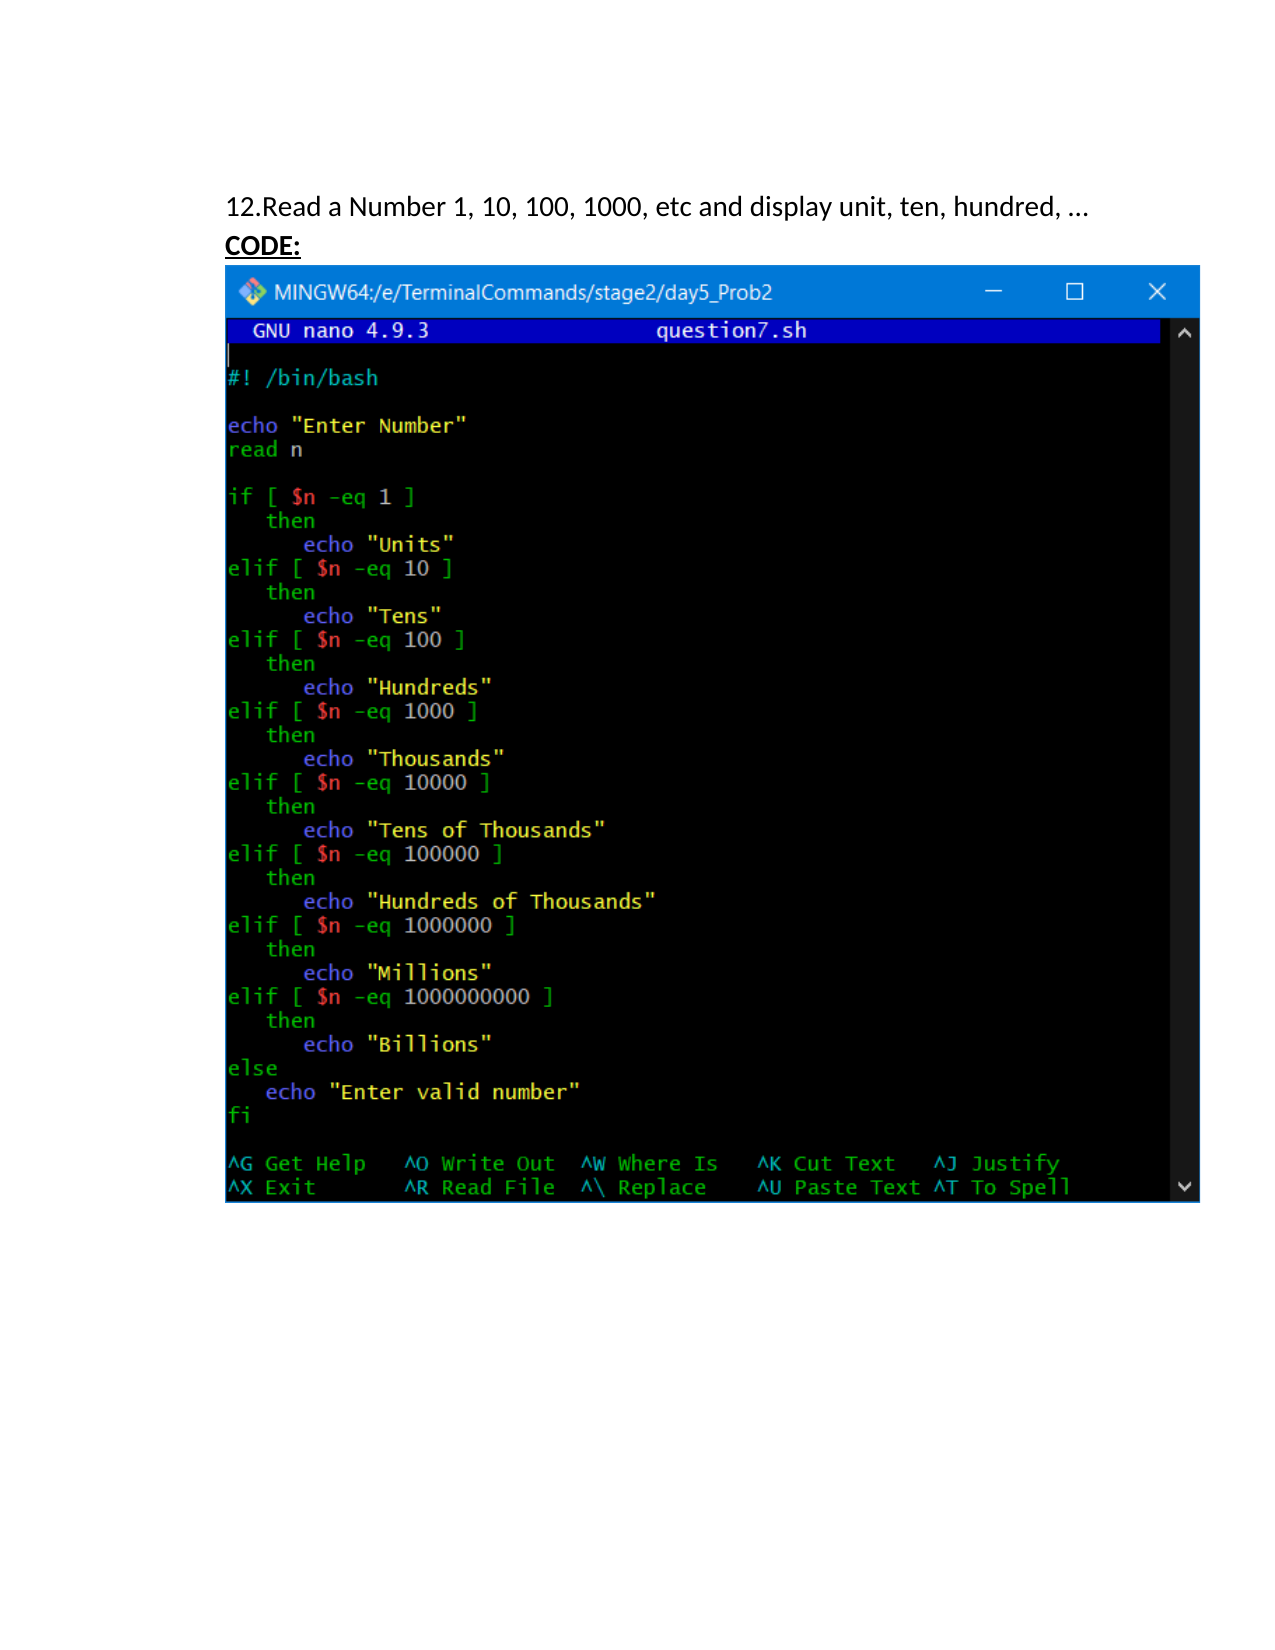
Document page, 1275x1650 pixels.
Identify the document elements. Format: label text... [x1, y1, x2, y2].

list 12.Read a Number 1, 10, 100, 1000, etc and display unit, ten, hundred, … [225, 188, 1125, 224]
list CODE: [225, 227, 1125, 262]
picture [225, 265, 1200, 1203]
